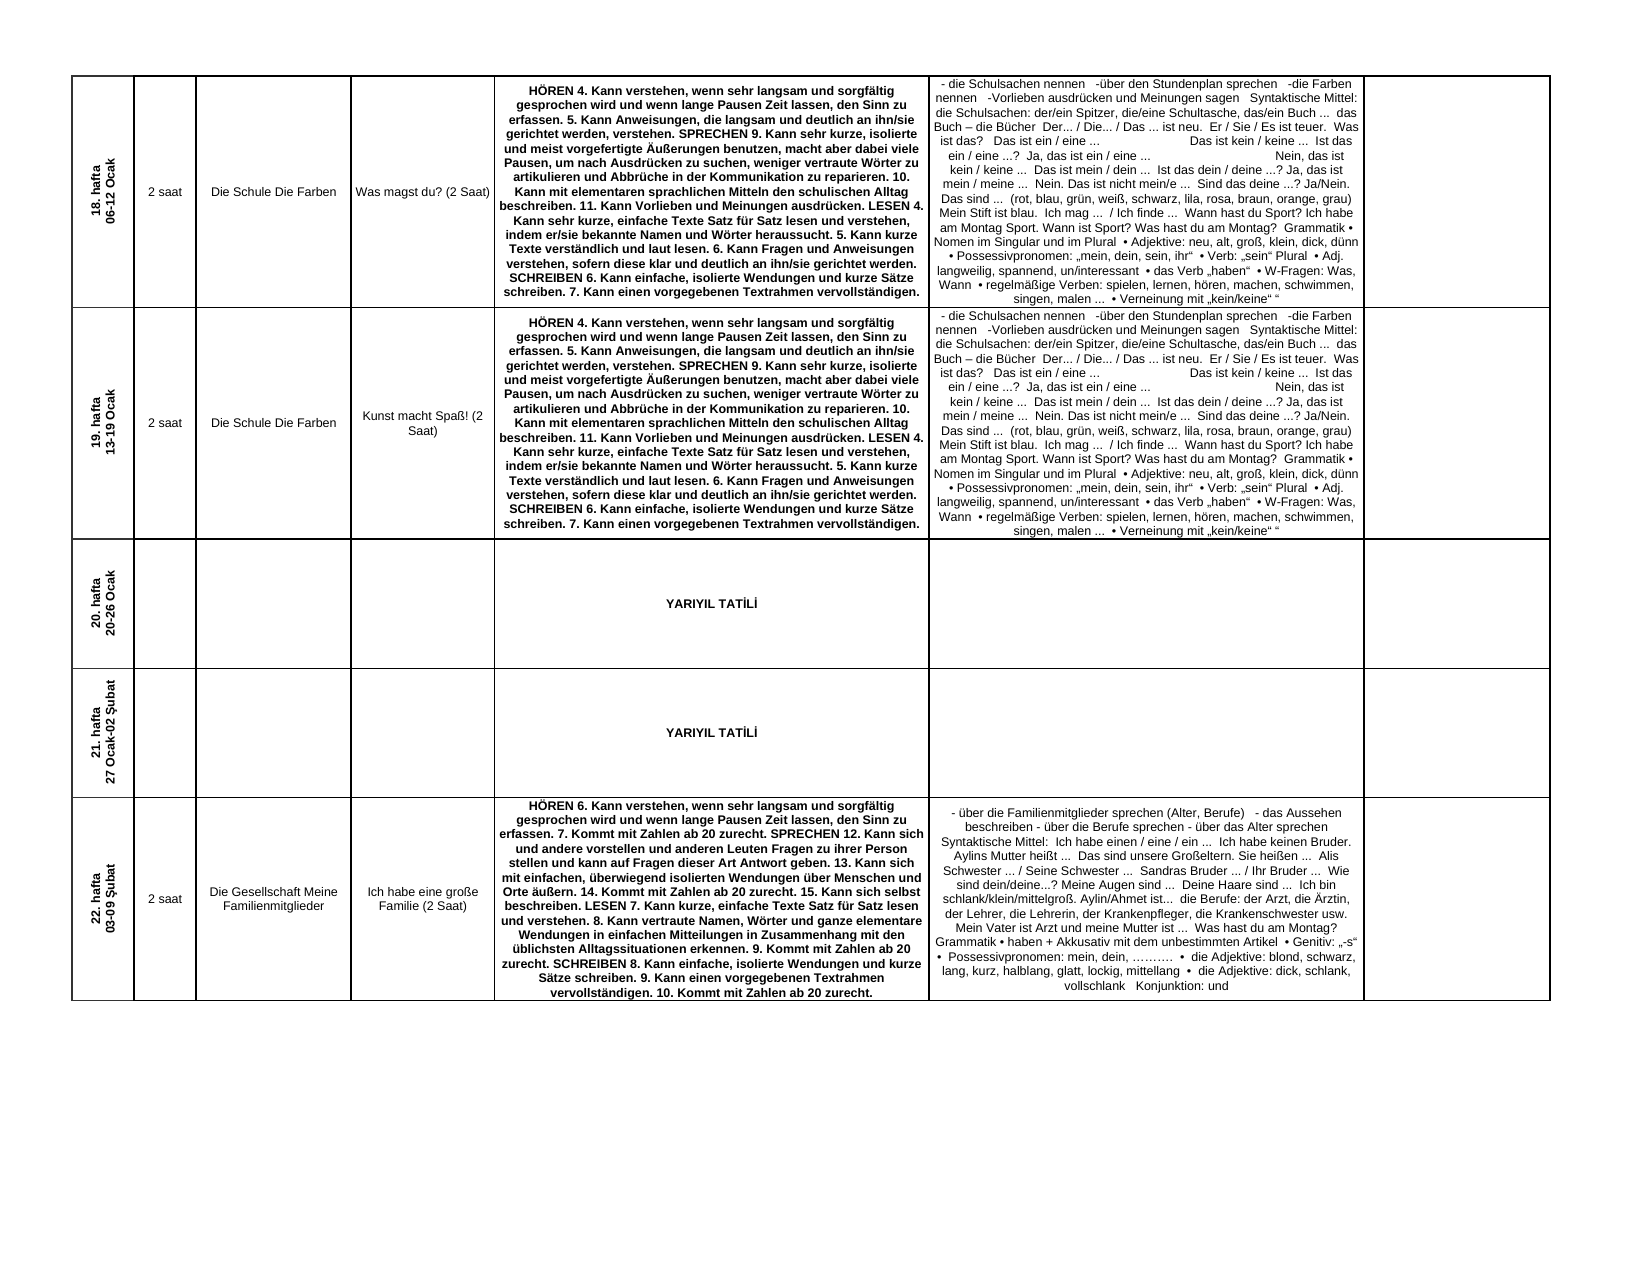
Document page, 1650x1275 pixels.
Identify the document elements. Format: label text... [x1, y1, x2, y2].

table_cell 19. hafta 13-19 Ocak [73, 308, 133, 538]
table_cell 20. hafta 20-26 Ocak [73, 540, 133, 667]
table_cell Kunst macht Spaß! (2 Saat) [352, 308, 494, 538]
table_cell 22. hafta 03-09 Şubat [73, 798, 133, 1000]
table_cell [495, 798, 928, 1000]
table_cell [930, 77, 1363, 307]
table_cell [1365, 669, 1549, 797]
table_cell Die Schule Die Farben [197, 308, 350, 538]
table_cell 2 saat [135, 77, 195, 307]
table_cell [930, 798, 1363, 1000]
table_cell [197, 798, 350, 1000]
table_cell Ich habe eine große Familie (2 Saat) [352, 798, 494, 1000]
table_cell [1365, 540, 1549, 667]
table_cell [930, 669, 1363, 797]
table_cell [197, 669, 350, 797]
table_cell [930, 540, 1363, 667]
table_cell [495, 77, 928, 307]
table_cell [1365, 77, 1549, 307]
table_cell 18. hafta 06-12 Ocak [73, 77, 133, 307]
table_cell [197, 540, 350, 667]
table_cell 21. hafta 27 Ocak-02 Şubat [73, 669, 133, 797]
table_cell [135, 669, 195, 797]
table_cell [352, 540, 494, 667]
table_cell 2 saat [135, 308, 195, 538]
table_cell [352, 669, 494, 797]
table_cell Was magst du? (2 Saat) [352, 77, 494, 307]
table_cell [135, 540, 195, 667]
table_cell [1365, 798, 1549, 1000]
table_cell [197, 77, 350, 307]
table_cell YARIYIL TATİLİ [495, 669, 928, 797]
table_cell [1365, 308, 1549, 538]
table_cell YARIYIL TATİLİ [495, 540, 928, 667]
table_cell 2 saat [135, 798, 195, 1000]
